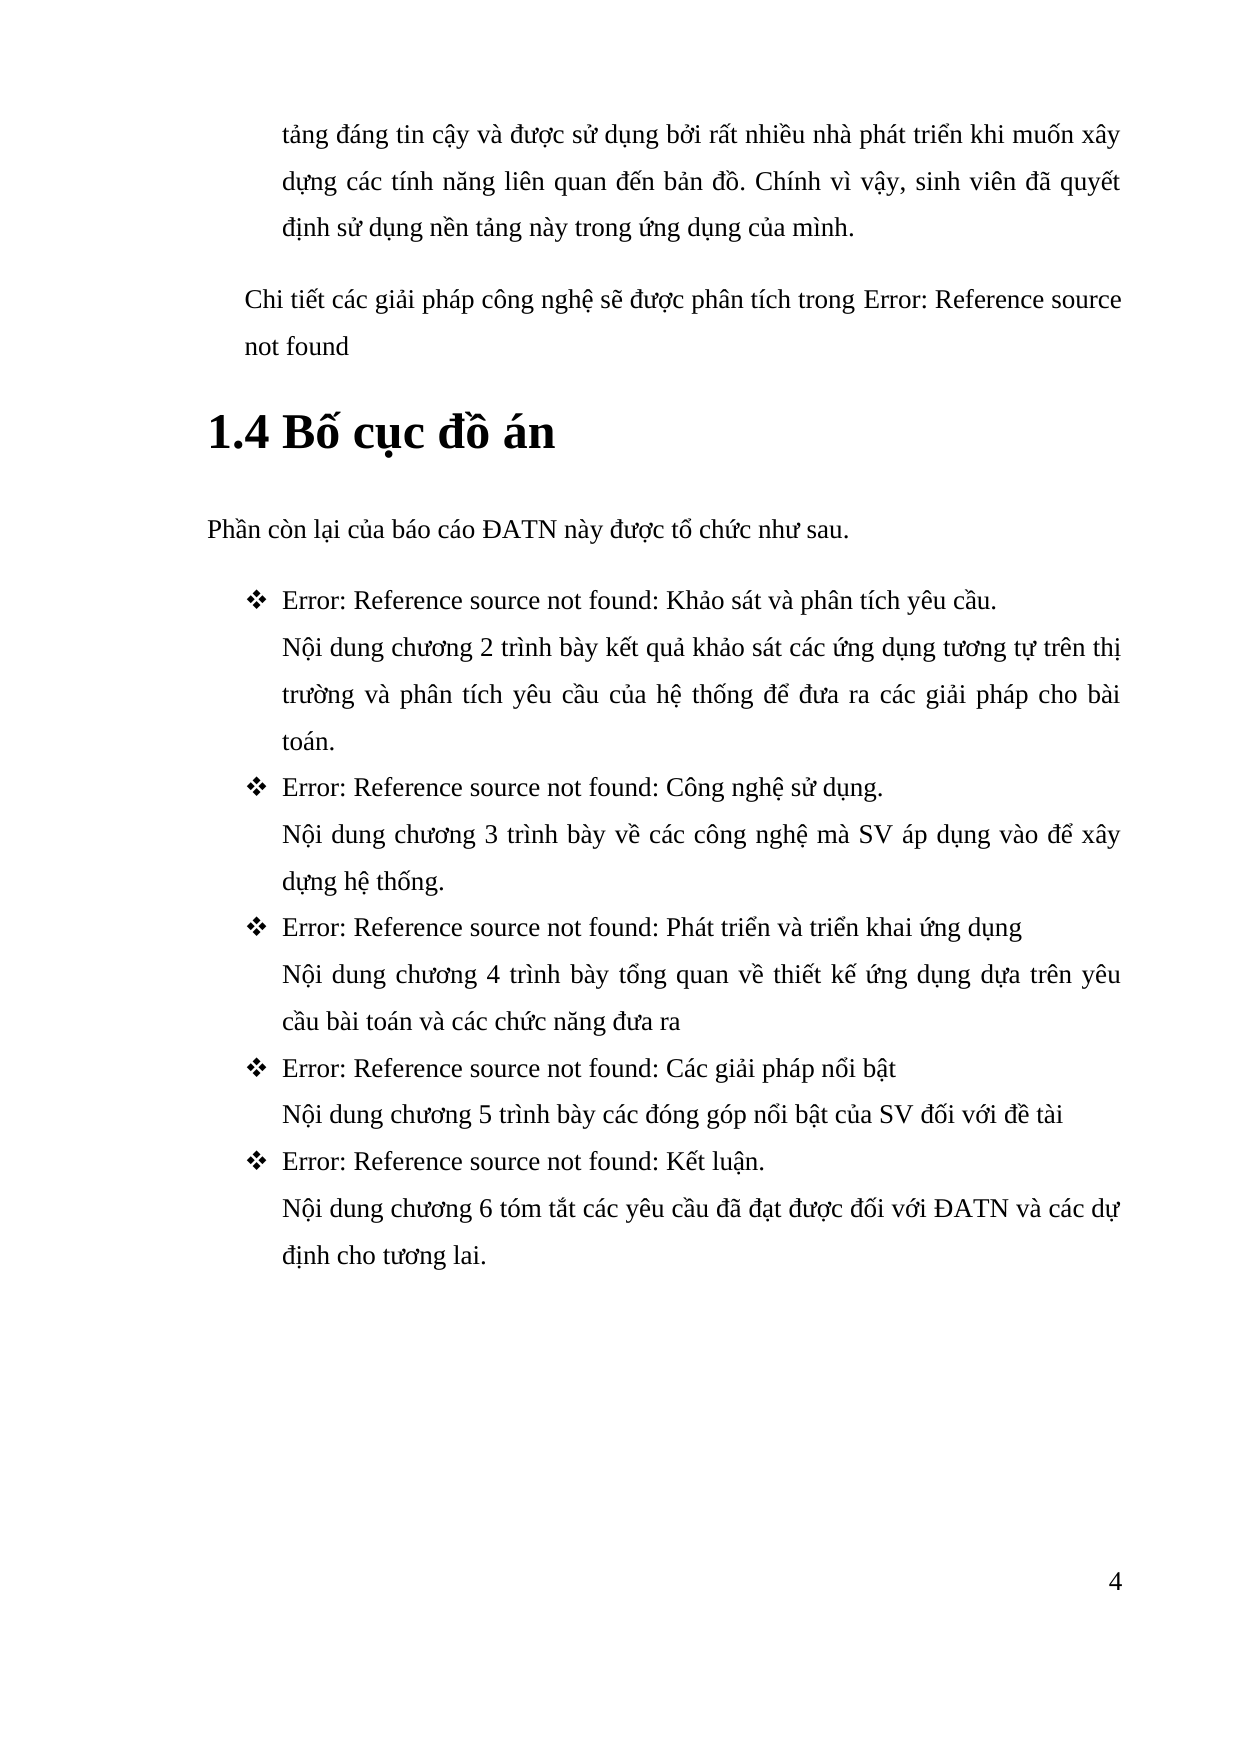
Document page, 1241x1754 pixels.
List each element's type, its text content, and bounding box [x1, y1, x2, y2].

list Chương 3: Công nghệ sử dụng. [244, 771, 1122, 802]
text Phần còn lại của báo cáo ĐATN này được tổ chức như sau. [207, 513, 1122, 544]
list Chương 4: Phát triển và triển khai ứng dụng [244, 911, 1122, 943]
list Chương 2: Khảo sát và phân tích yêu cầu. [244, 584, 1122, 616]
subtitle Bố cục đồ án [207, 401, 1122, 459]
text Chi tiết các giải pháp công nghệ sẽ được phân tích trong Chương 3 [244, 283, 1122, 361]
list Chương 5: Các giải pháp nổi bật [244, 1052, 1122, 1083]
list Nội dung chương 6 tóm tắt các yêu cầu đã đạt được đối với ĐATN và các dự định cho tương lai. [282, 1192, 1122, 1270]
list Nội dung chương 3 trình bày về các công nghệ mà SV áp dụng vào để xây dựng hệ thống. [282, 818, 1122, 896]
list Nội dung chương 2 trình bày kết quả khảo sát các ứng dụng tương tự trên thị trường và phân tích yêu cầu của hệ thống để đưa ra các giải pháp cho bài toán. [282, 631, 1122, 756]
list Nội dung chương 5 trình bày các đóng góp nổi bật của SV đối với đề tài [282, 1098, 1122, 1130]
list Chương 6: Kết luận. [244, 1145, 1122, 1176]
list Nội dung chương 4 trình bày tổng quan về thiết kế ứng dụng dựa trên yêu cầu bài toán và các chức năng đưa ra [282, 958, 1122, 1036]
